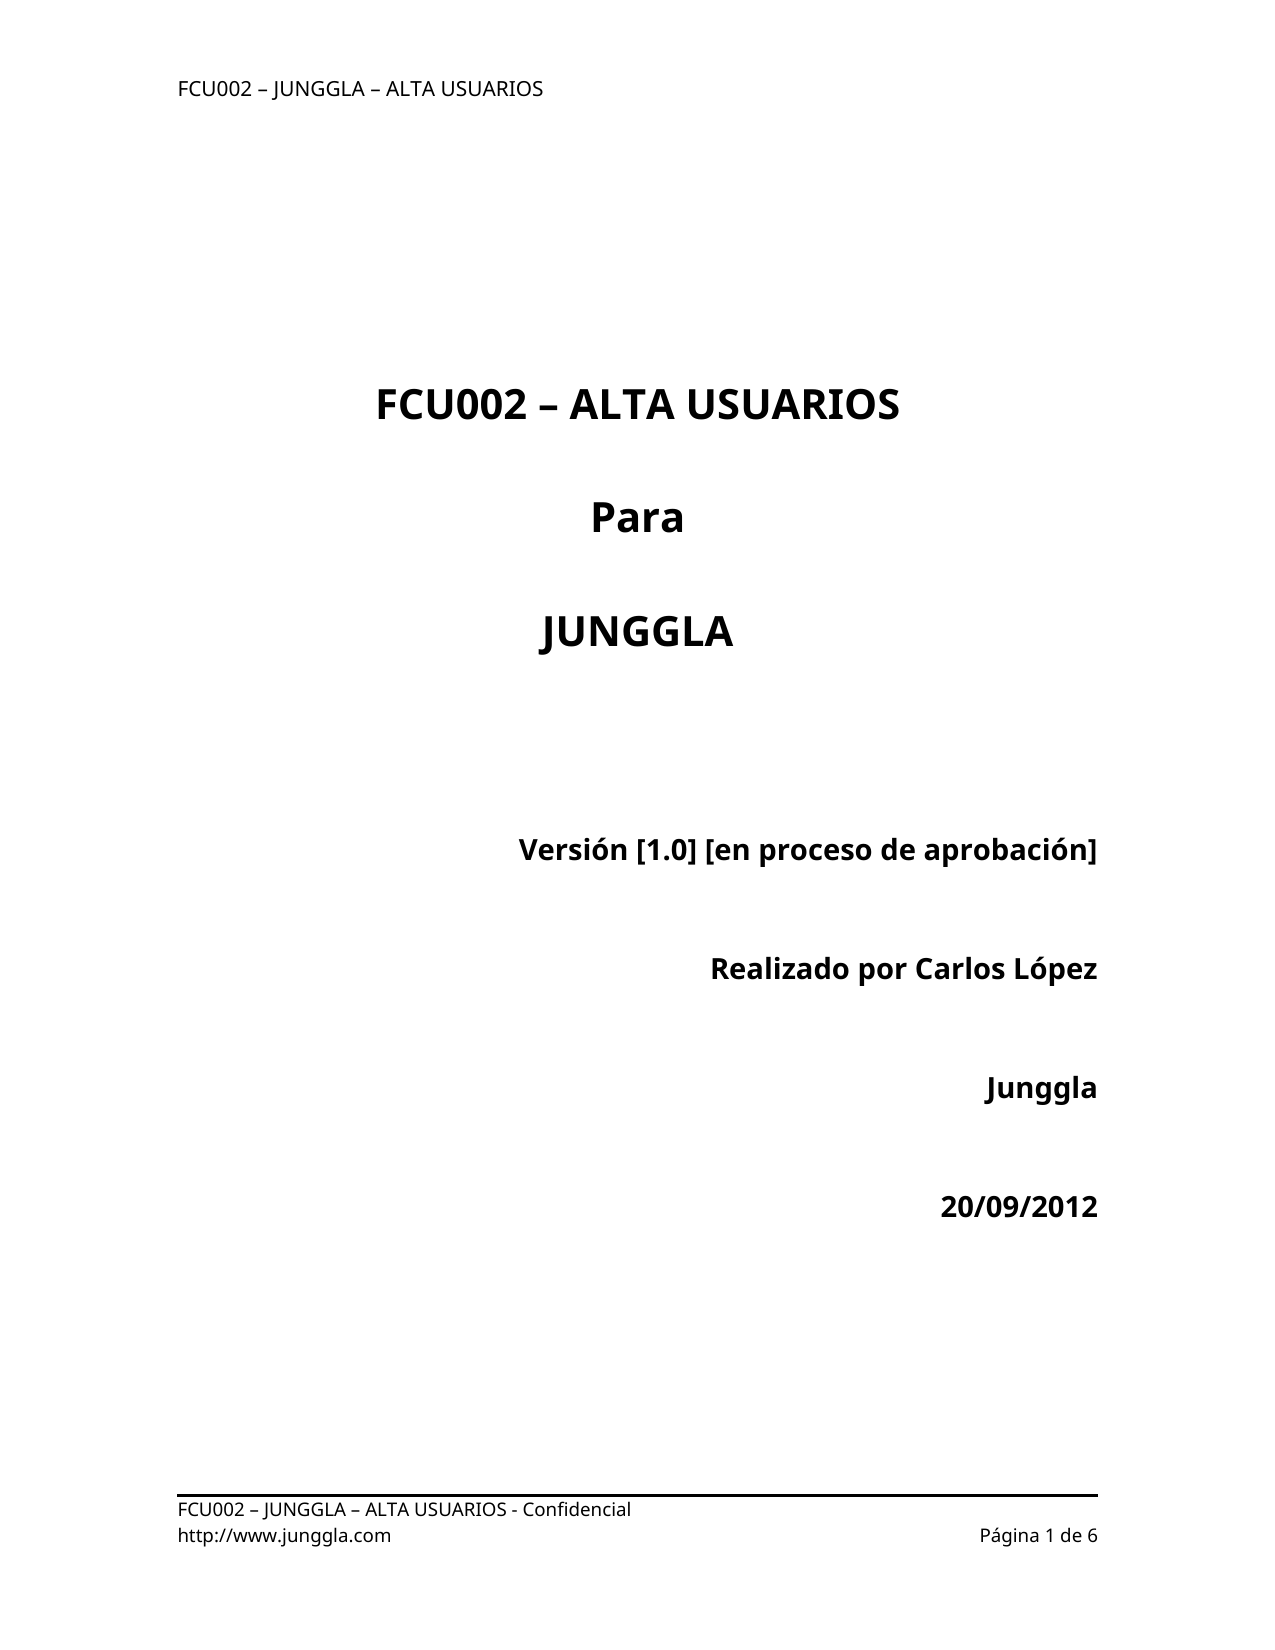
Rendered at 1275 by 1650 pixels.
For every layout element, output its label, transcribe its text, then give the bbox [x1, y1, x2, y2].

text JUNGGLA [177, 602, 1098, 658]
text Para [177, 488, 1098, 545]
text FCU002 – ALTA USUARIOS [177, 375, 1098, 431]
text 20/09/2012 [177, 1186, 1098, 1226]
text Realizado por Carlos López [177, 948, 1098, 988]
text Versión [1.0] [en proceso de aprobación] [177, 829, 1098, 868]
text Junggla [177, 1067, 1098, 1107]
